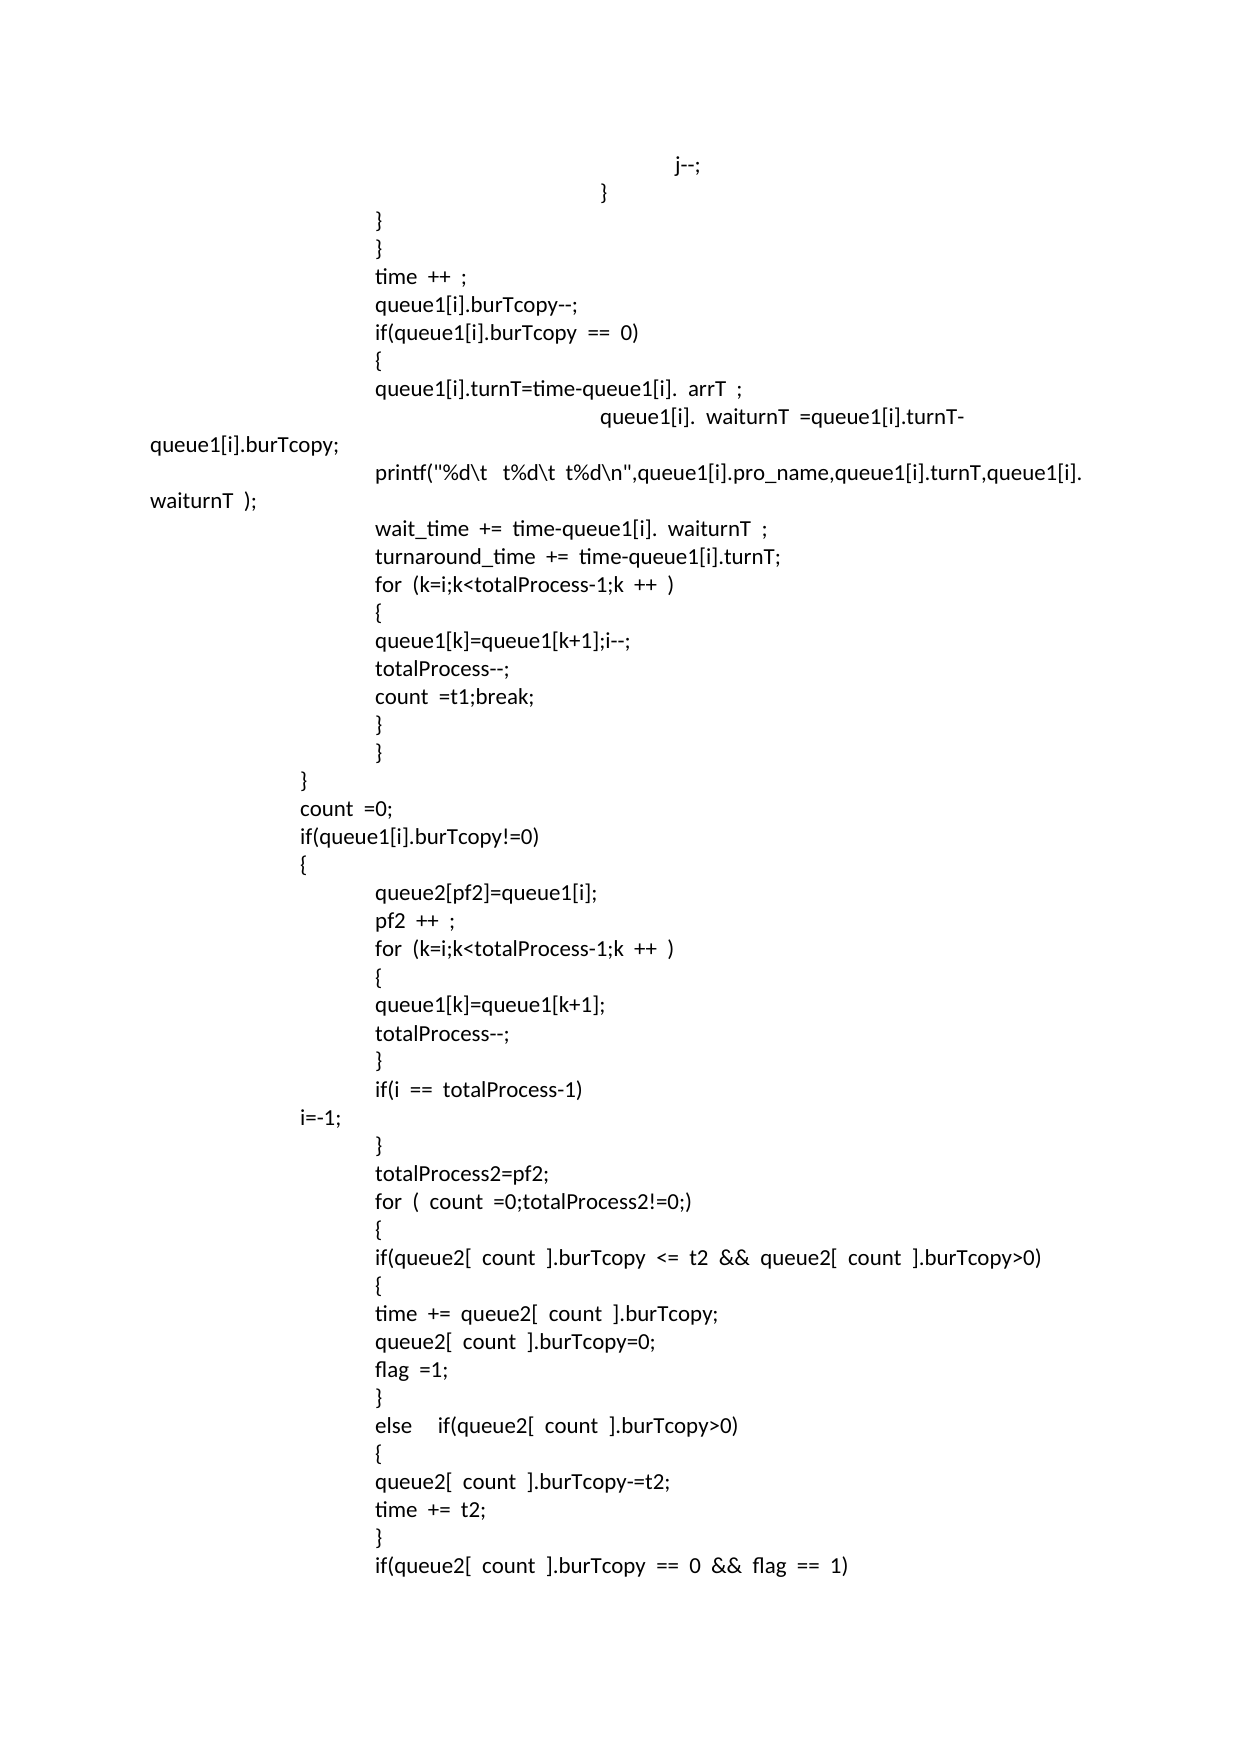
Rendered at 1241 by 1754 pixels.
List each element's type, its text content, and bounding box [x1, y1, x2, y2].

text time += queue2[ count ].burTcopy; [150, 1299, 1090, 1327]
text { [150, 1215, 1090, 1243]
text queue2[pf2]=queue1[i]; [150, 878, 1090, 907]
text queue1[k]=queue1[k+1]; [150, 991, 1090, 1019]
text } [150, 234, 1090, 262]
text printf("%d\t t%d\t t%d\n",queue1[i].pro_name,queue1[i].turnT,queue1[i]. waiturnT ); [150, 458, 1090, 514]
text } [150, 738, 1090, 766]
text } [150, 766, 1090, 794]
text for (k=i;k<totalProcess-1;k ++ ) [150, 570, 1090, 598]
text } [150, 1383, 1090, 1411]
text } [150, 1047, 1090, 1075]
text } [150, 1523, 1090, 1551]
text { [150, 598, 1090, 626]
text turnaround_time += time-queue1[i].turnT; [150, 542, 1090, 570]
text queue1[i].burTcopy--; [150, 290, 1090, 318]
text else if(queue2[ count ].burTcopy>0) [150, 1411, 1090, 1439]
text { [150, 963, 1090, 991]
text if(queue2[ count ].burTcopy <= t2 && queue2[ count ].burTcopy>0) [150, 1243, 1090, 1271]
text totalProcess--; [150, 1019, 1090, 1047]
text queue2[ count ].burTcopy=0; [150, 1327, 1090, 1355]
text flag =1; [150, 1355, 1090, 1383]
text if(queue2[ count ].burTcopy == 0 && flag == 1) [150, 1551, 1090, 1579]
text if(queue1[i].burTcopy!=0) [150, 822, 1090, 851]
text } [150, 1131, 1090, 1159]
text queue1[i]. waiturnT =queue1[i].turnT-queue1[i].burTcopy; [150, 402, 1090, 458]
text } [150, 206, 1090, 234]
text { [150, 851, 1090, 878]
text { [150, 346, 1090, 374]
text j--; [150, 150, 1090, 178]
text pf2 ++ ; [150, 907, 1090, 934]
text wait_time += time-queue1[i]. waiturnT ; [150, 514, 1090, 542]
text i=-1; [150, 1103, 1090, 1131]
text count =t1;break; [150, 682, 1090, 710]
text { [150, 1271, 1090, 1299]
text for (k=i;k<totalProcess-1;k ++ ) [150, 934, 1090, 963]
text time ++ ; [150, 262, 1090, 290]
text if(i == totalProcess-1) [150, 1075, 1090, 1103]
text totalProcess2=pf2; [150, 1159, 1090, 1187]
text { [150, 1439, 1090, 1467]
text } [150, 710, 1090, 738]
text queue1[i].turnT=time-queue1[i]. arrT ; [150, 374, 1090, 402]
text queue2[ count ].burTcopy-=t2; [150, 1467, 1090, 1495]
text if(queue1[i].burTcopy == 0) [150, 318, 1090, 346]
text time += t2; [150, 1495, 1090, 1523]
text count =0; [150, 794, 1090, 822]
text for ( count =0;totalProcess2!=0;) [150, 1187, 1090, 1215]
text queue1[k]=queue1[k+1];i--; [150, 626, 1090, 654]
text } [150, 178, 1090, 206]
text totalProcess--; [150, 654, 1090, 682]
